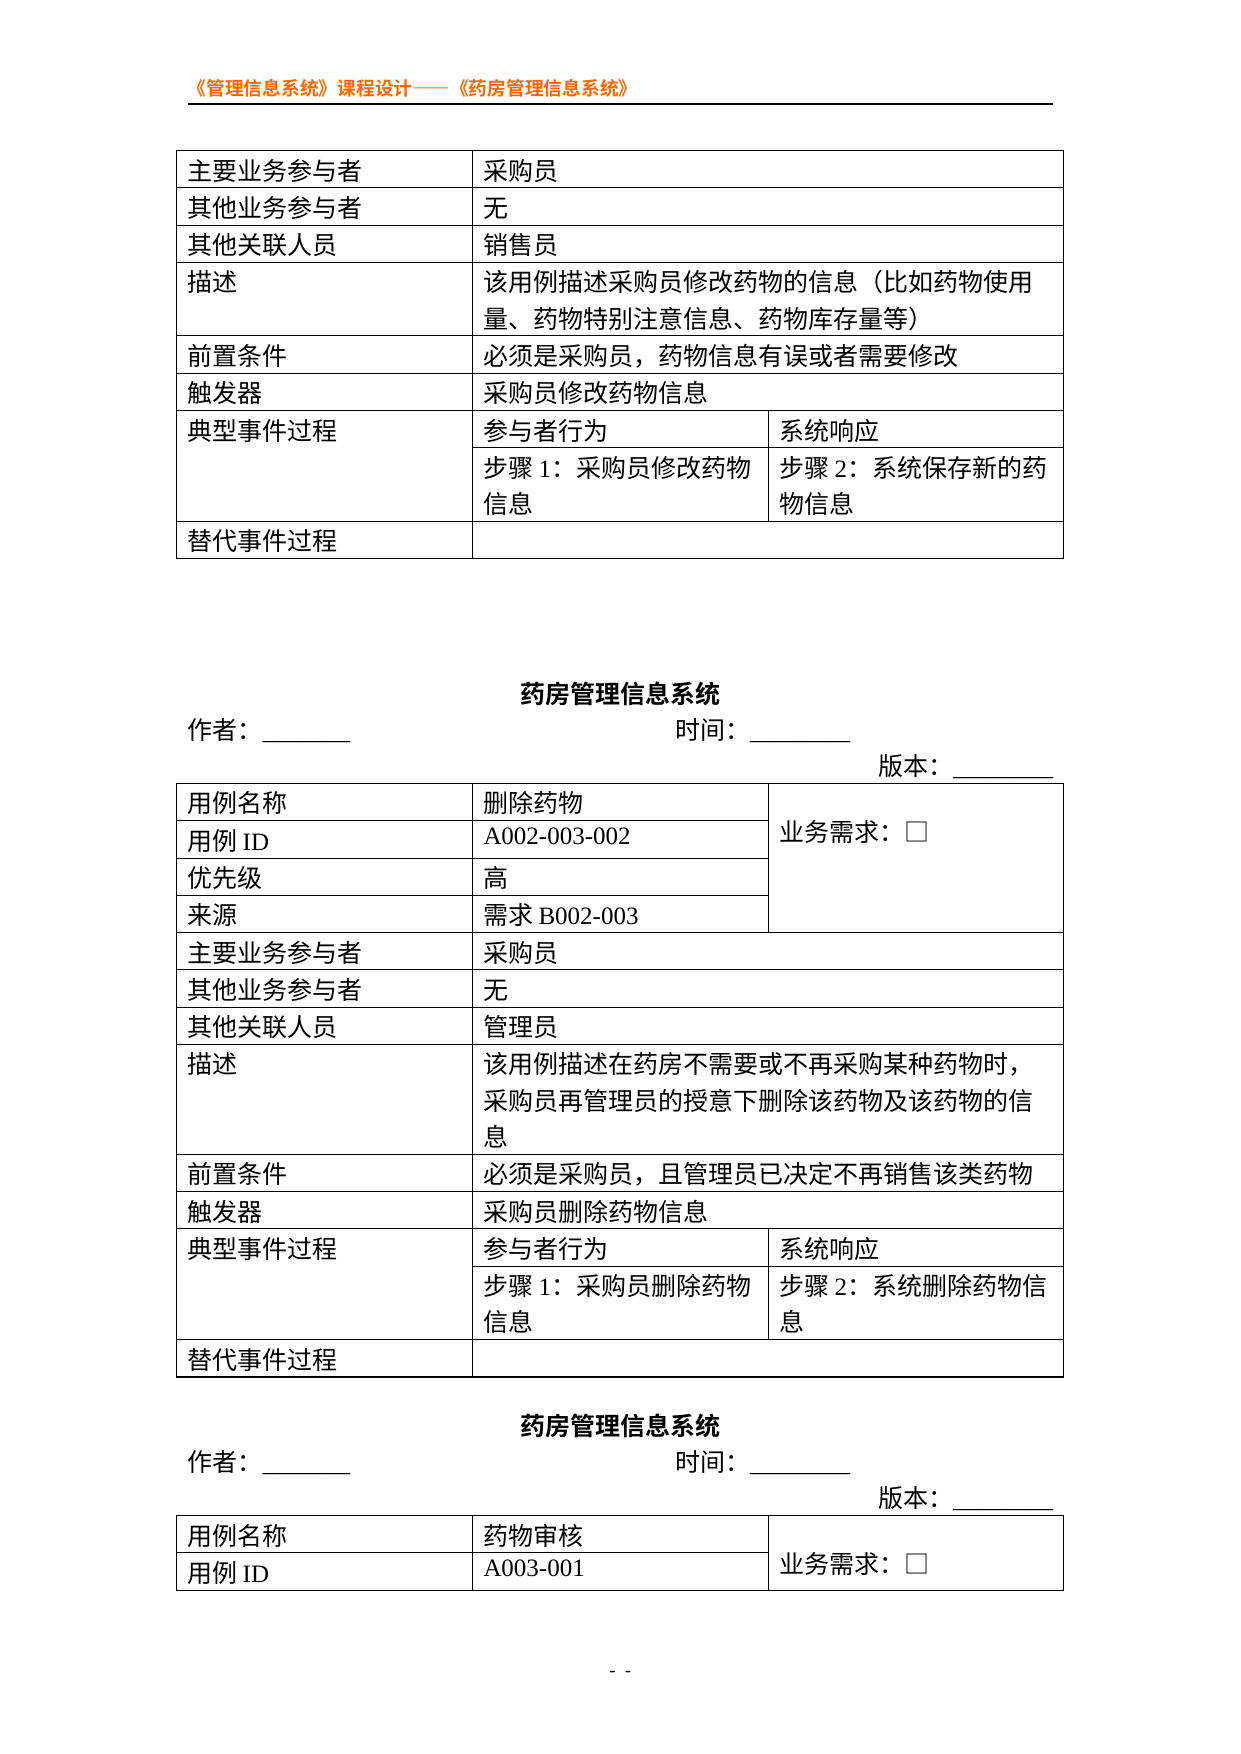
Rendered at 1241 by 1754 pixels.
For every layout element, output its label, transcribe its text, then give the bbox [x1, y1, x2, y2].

table_cell 该用例描述采购员修改药物的信息（比如药物使用量、药物特别注意信息、药物库存量等） [473, 263, 1063, 335]
table_cell 来源 [177, 896, 472, 932]
table_cell [473, 522, 1063, 558]
table_cell A003-001 [473, 1553, 768, 1589]
table_cell 前置条件 [177, 336, 472, 373]
table_cell A002-003-002 [473, 821, 768, 857]
table_cell 替代事件过程 [177, 1340, 472, 1376]
text 药房管理信息系统 [187, 1406, 1053, 1442]
text 作者：_______ 时间：________ [187, 710, 1053, 747]
text 作者：_______ 时间：________ [187, 1442, 1053, 1479]
table_cell [473, 1340, 1063, 1376]
table_cell 高 [473, 859, 768, 895]
table_cell 参与者行为 [473, 1229, 768, 1266]
table_cell 必须是采购员，药物信息有误或者需要修改 [473, 336, 1063, 373]
table_cell 其他关联人员 [177, 1008, 472, 1044]
table_cell 无 [473, 188, 1063, 224]
text 药房管理信息系统 [187, 674, 1053, 710]
table_header 业务需求：□ [769, 1516, 1063, 1589]
table_cell 步骤2：系统删除药物信息 [769, 1267, 1063, 1339]
table_cell 步骤1：采购员删除药物信息 [473, 1267, 768, 1339]
table_cell 系统响应 [769, 1229, 1063, 1266]
table_cell 参与者行为 [473, 411, 768, 447]
table_header 业务需求：□ [769, 784, 1063, 932]
text 版本：________ [187, 1479, 1053, 1515]
table_header 删除药物 [473, 784, 768, 820]
table_cell 其他关联人员 [177, 226, 472, 262]
table_cell 无 [473, 970, 1063, 1007]
table_cell 用例ID [177, 821, 472, 857]
table_cell 前置条件 [177, 1155, 472, 1191]
table_cell 采购员 [473, 151, 1063, 187]
table_cell 步骤2：系统保存新的药物信息 [769, 448, 1063, 521]
table_cell 系统响应 [769, 411, 1063, 447]
table_cell 描述 [177, 1045, 472, 1154]
table_cell 主要业务参与者 [177, 151, 472, 187]
table_cell 采购员删除药物信息 [473, 1192, 1063, 1228]
table_cell 触发器 [177, 1192, 472, 1228]
table_cell 其他业务参与者 [177, 188, 472, 224]
table_cell 步骤1：采购员修改药物信息 [473, 448, 768, 521]
table_cell 其他业务参与者 [177, 970, 472, 1007]
table_cell 需求B002-003 [473, 896, 768, 932]
table_cell 采购员修改药物信息 [473, 374, 1063, 410]
table_header 用例名称 [177, 784, 472, 820]
table_cell 销售员 [473, 226, 1063, 262]
table_cell 采购员 [473, 933, 1063, 969]
table_cell 典型事件过程 [177, 411, 472, 521]
table_cell 典型事件过程 [177, 1229, 472, 1339]
table_cell 该用例描述在药房不需要或不再采购某种药物时，采购员再管理员的授意下删除该药物及该药物的信息 [473, 1045, 1063, 1154]
table_cell 管理员 [473, 1008, 1063, 1044]
table_cell 优先级 [177, 859, 472, 895]
table_header 用例名称 [177, 1516, 472, 1552]
table_cell 必须是采购员，且管理员已决定不再销售该类药物 [473, 1155, 1063, 1191]
table_cell 主要业务参与者 [177, 933, 472, 969]
table_header 药物审核 [473, 1516, 768, 1552]
text 版本：________ [187, 747, 1053, 783]
table_cell 触发器 [177, 374, 472, 410]
table_cell 描述 [177, 263, 472, 335]
table_cell 替代事件过程 [177, 522, 472, 558]
table_cell 用例ID [177, 1553, 472, 1589]
